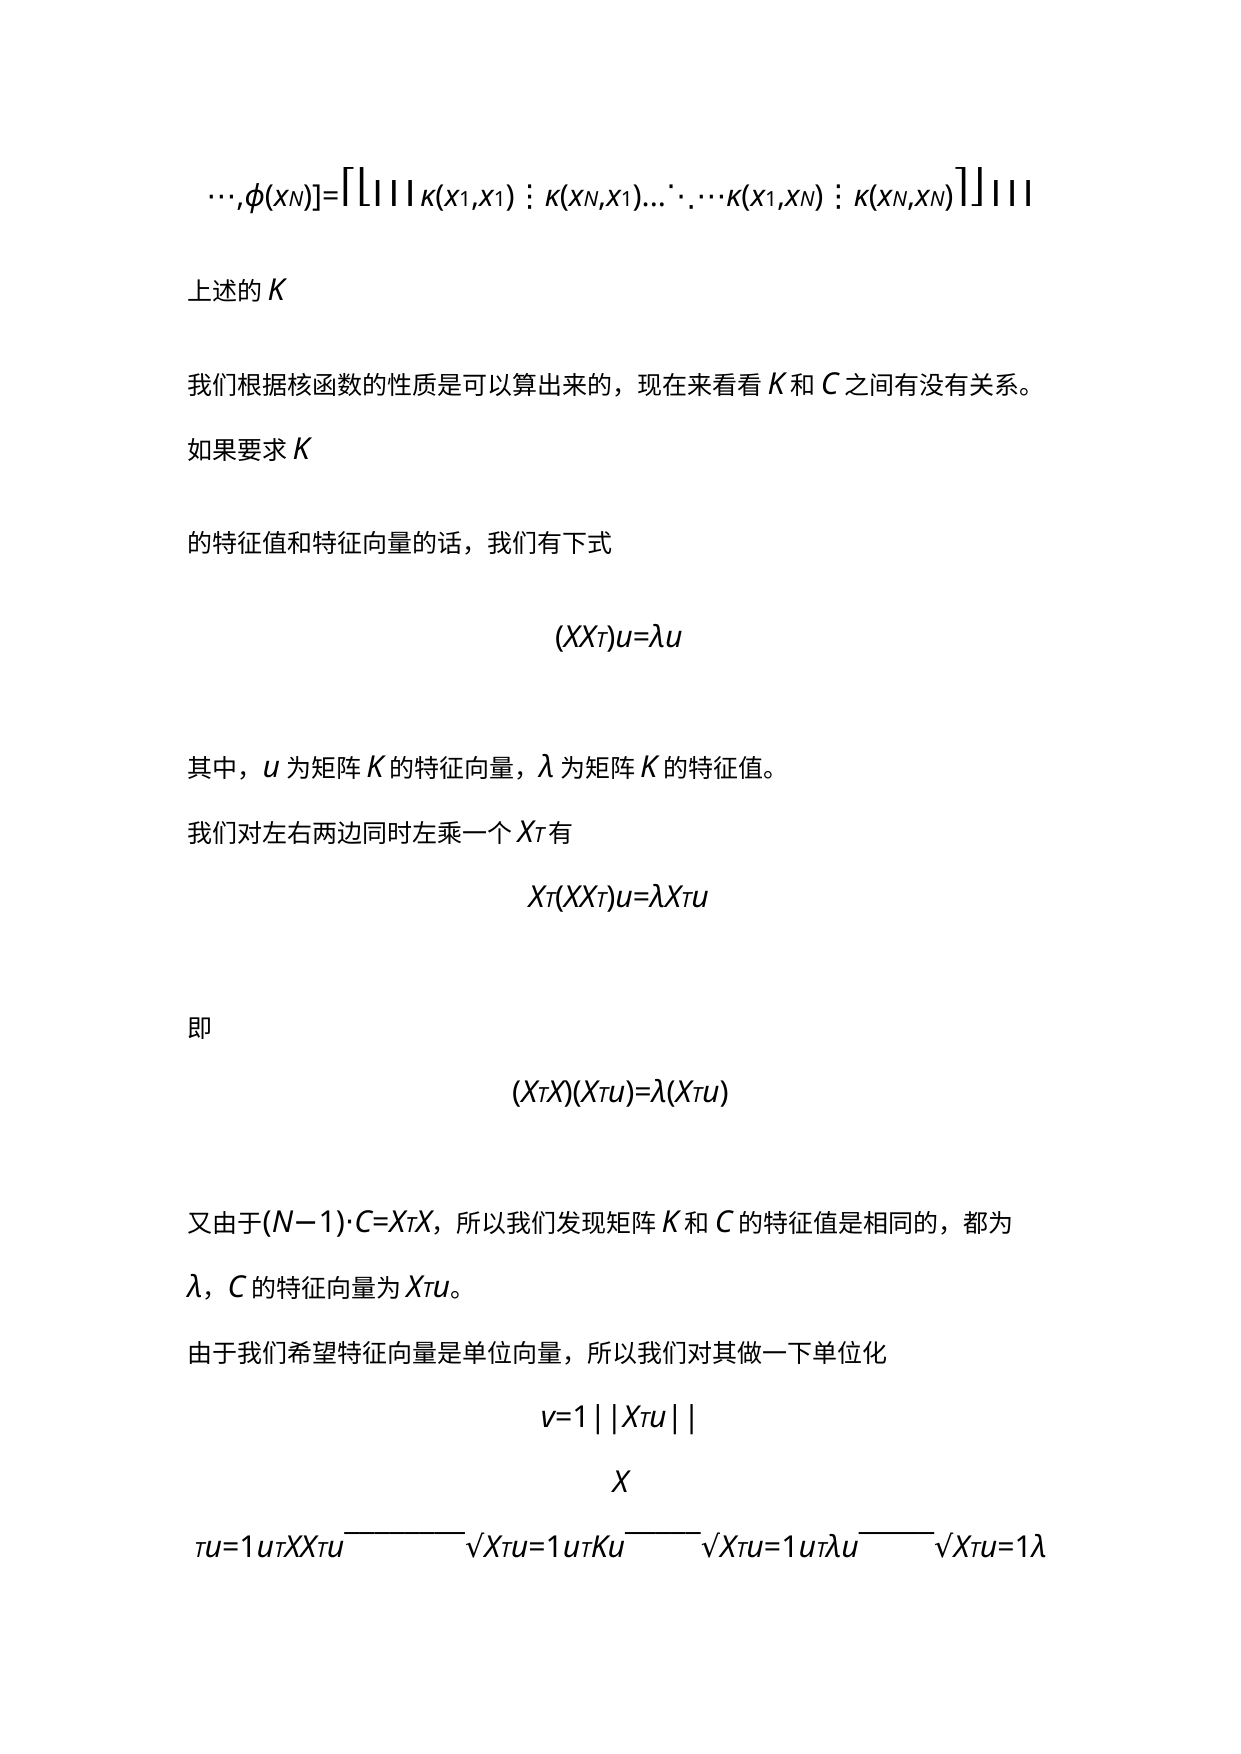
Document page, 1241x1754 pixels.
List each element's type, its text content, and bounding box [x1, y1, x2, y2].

text 上述的K [187, 256, 1053, 321]
text (XXT)u=λu [187, 604, 1053, 669]
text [187, 162, 1053, 227]
text 又由于(N−1)⋅C=XTX，所以我们发现矩阵K和C的特征值是相同的，都为λ，C的特征向量为XTu。 由于我们希望特征向量是单位向量，所以我们对其做一下单位化 [187, 1124, 1053, 1384]
text 其中，u为矩阵K的特征向量，λ为矩阵K的特征值。 我们对左右两边同时左乘一个XT有 [187, 669, 1053, 864]
text XT(XXT)u=λXTu [187, 864, 1053, 929]
text 我们根据核函数的性质是可以算出来的，现在来看看K和C之间有没有关系。 如果要求K [187, 350, 1053, 480]
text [187, 1384, 1053, 1579]
text 的特征值和特征向量的话，我们有下式 [187, 509, 1053, 574]
text 即 [187, 929, 1053, 1059]
text (XTX)(XTu)=λ(XTu) [187, 1059, 1053, 1124]
